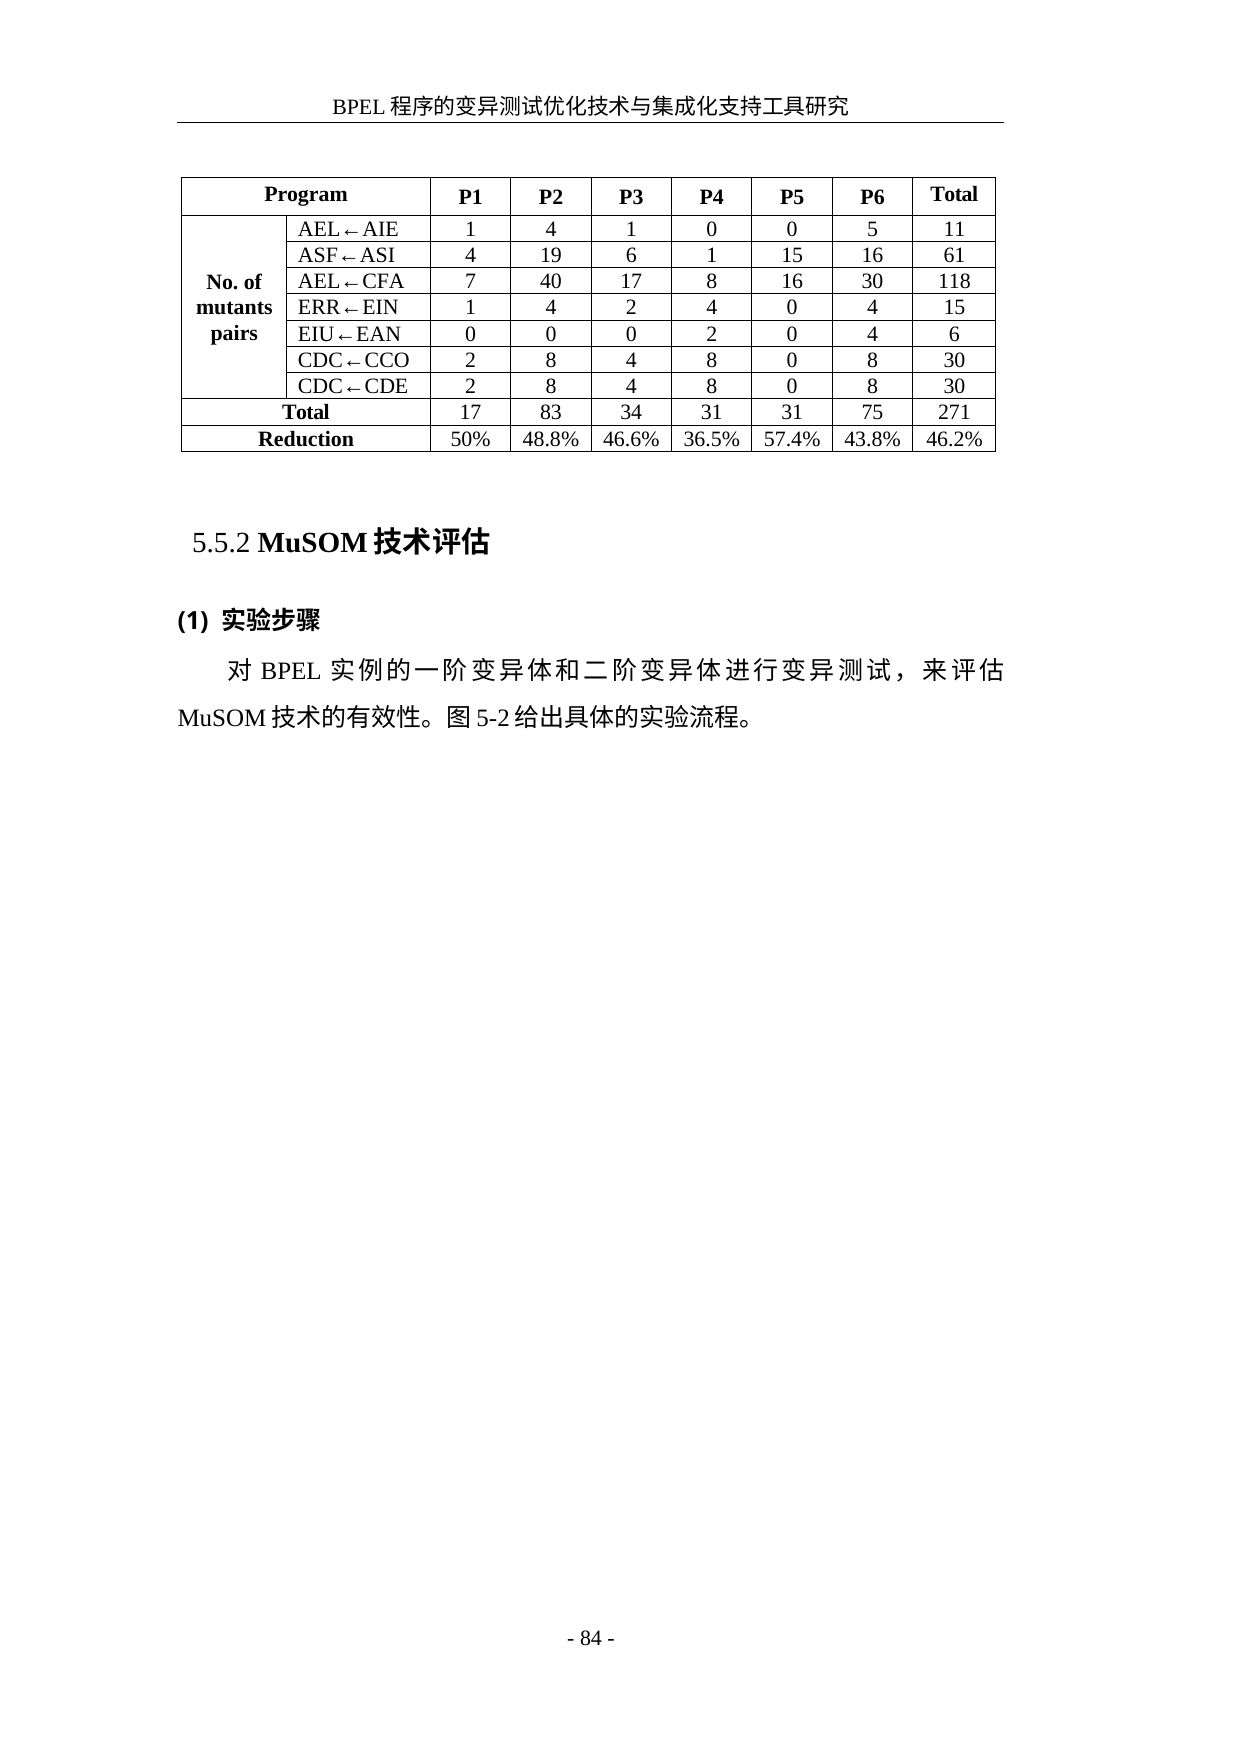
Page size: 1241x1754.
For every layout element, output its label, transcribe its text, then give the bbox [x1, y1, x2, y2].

table_cell 8 [833, 347, 912, 372]
table_cell 4 [511, 294, 591, 319]
table_cell 15 [913, 294, 995, 319]
table_cell 4 [833, 294, 912, 319]
table_header P4 [672, 178, 751, 214]
table_cell 0 [672, 216, 751, 241]
table_cell 0 [752, 216, 832, 241]
table_cell 8 [511, 373, 591, 398]
table_cell 16 [833, 242, 912, 267]
table_cell No. of mutants pairs [182, 216, 286, 398]
table_cell 0 [592, 321, 671, 346]
table_cell 0 [511, 321, 591, 346]
table_cell CDC←CDE [287, 373, 430, 398]
table_cell 83 [511, 399, 591, 424]
table_cell 4 [672, 294, 751, 319]
table_cell 15 [752, 242, 832, 267]
table_cell 2 [431, 347, 510, 372]
table_cell 1 [592, 216, 671, 241]
table_cell 30 [913, 373, 995, 398]
table_cell 34 [592, 399, 671, 424]
table_cell 7 [431, 268, 510, 293]
table_cell 43.8% [833, 426, 912, 451]
table_cell CDC←CCO [287, 347, 430, 372]
table_cell 6 [913, 321, 995, 346]
table_cell 4 [431, 242, 510, 267]
table_cell 2 [592, 294, 671, 319]
table_cell Total [182, 399, 430, 424]
table_cell 46.2% [913, 426, 995, 451]
table_cell ERR←EIN [287, 294, 430, 319]
table_cell 1 [672, 242, 751, 267]
table_cell 1 [431, 294, 510, 319]
table_cell 5 [833, 216, 912, 241]
table_cell 57.4% [752, 426, 832, 451]
table_cell 17 [431, 399, 510, 424]
table_cell 0 [752, 347, 832, 372]
table_cell 17 [592, 268, 671, 293]
table_cell 2 [672, 321, 751, 346]
table_cell AEL←CFA [287, 268, 430, 293]
table_cell 8 [672, 347, 751, 372]
table_cell 1 [431, 216, 510, 241]
table_cell 271 [913, 399, 995, 424]
table_header P3 [592, 178, 671, 214]
table_cell 0 [752, 294, 832, 319]
table_header Program [182, 178, 430, 214]
table_cell 8 [672, 373, 751, 398]
table_cell 50% [431, 426, 510, 451]
table_cell 48.8% [511, 426, 591, 451]
table_cell 36.5% [672, 426, 751, 451]
table_cell Reduction [182, 426, 430, 451]
table_cell 0 [752, 321, 832, 346]
table_cell 75 [833, 399, 912, 424]
table_cell 2 [431, 373, 510, 398]
table_cell 30 [913, 347, 995, 372]
table_cell 8 [672, 268, 751, 293]
table_cell 118 [913, 268, 995, 293]
table_cell 19 [511, 242, 591, 267]
table_header Total [913, 178, 995, 214]
table_cell 4 [592, 373, 671, 398]
table_header P2 [511, 178, 591, 214]
text 对BPEL实例的一阶变异体和二阶变异体进行变异测试，来评估MuSOM技术的有效性。图5-2给出具体的实验流程。 [177, 650, 1004, 733]
text MuSOM技术评估 [192, 519, 1004, 561]
table_cell 8 [833, 373, 912, 398]
table_cell EIU←EAN [287, 321, 430, 346]
table_cell 11 [913, 216, 995, 241]
table_cell 4 [833, 321, 912, 346]
list 实验步骤 [177, 601, 1004, 637]
table_cell 4 [592, 347, 671, 372]
table_cell 31 [672, 399, 751, 424]
table_cell 0 [431, 321, 510, 346]
table_cell 40 [511, 268, 591, 293]
table_header P5 [752, 178, 832, 214]
table_cell 30 [833, 268, 912, 293]
table_header P6 [833, 178, 912, 214]
table_cell AEL←AIE [287, 216, 430, 241]
table_cell 61 [913, 242, 995, 267]
table_cell 46.6% [592, 426, 671, 451]
table_header P1 [431, 178, 510, 214]
table_cell 8 [511, 347, 591, 372]
table_cell 16 [752, 268, 832, 293]
table_cell 0 [752, 373, 832, 398]
table_cell 31 [752, 399, 832, 424]
table_cell 4 [511, 216, 591, 241]
table_cell ASF←ASI [287, 242, 430, 267]
table_cell 6 [592, 242, 671, 267]
